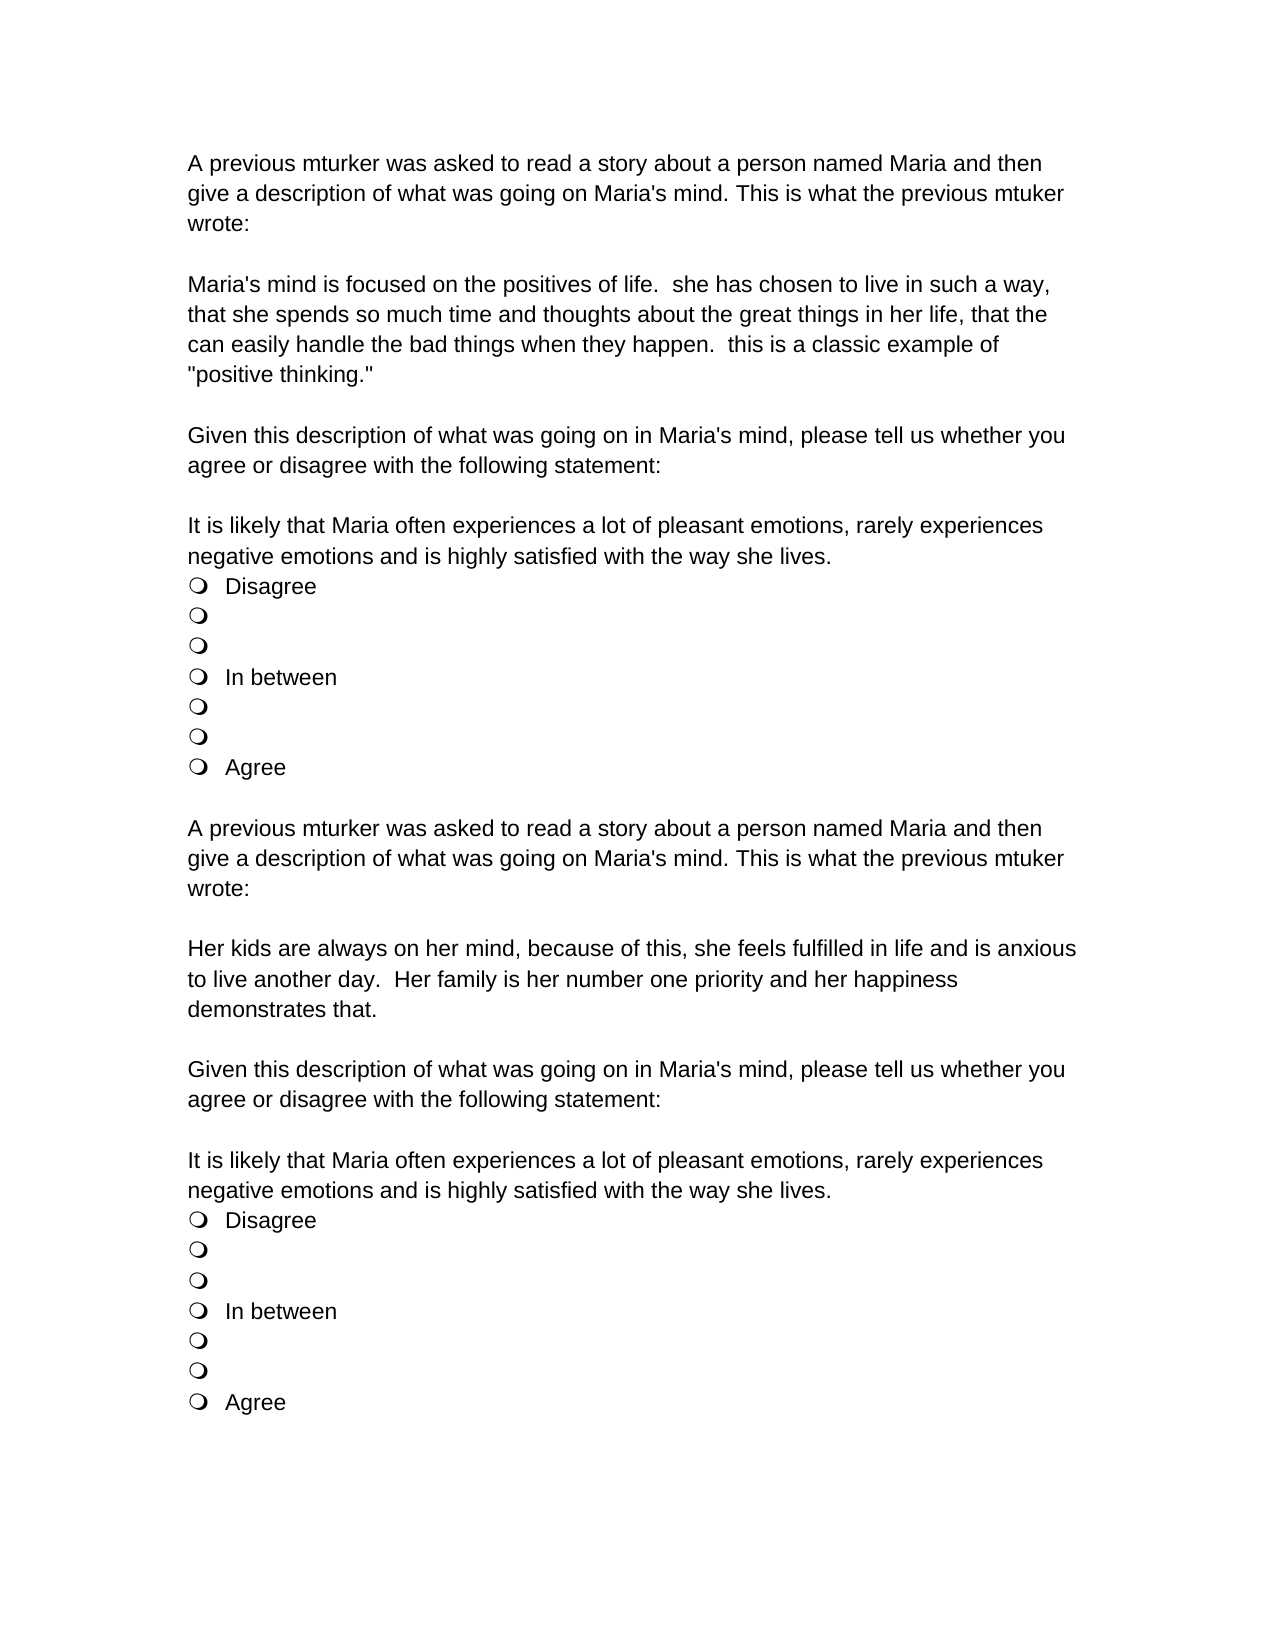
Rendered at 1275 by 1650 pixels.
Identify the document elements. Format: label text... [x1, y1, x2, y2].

list In between [187, 663, 1087, 690]
list Agree [187, 754, 1087, 781]
list Disagree [187, 573, 1087, 599]
list Disagree [187, 1207, 1087, 1234]
list Agree [187, 1388, 1087, 1415]
text Given this description of what was going on in Maria's mind, please tell us whether you agree or disagree with the following statement: [187, 422, 1087, 478]
text A previous mturker was asked to read a story about a person named Maria and then give a description of what was going on Maria's mind. This is what the previous mtuker wrote: [187, 150, 1087, 237]
text A previous mturker was asked to read a story about a person named Maria and then give a description of what was going on Maria's mind. This is what the previous mtuker wrote: [187, 814, 1087, 901]
text Her kids are always on her mind, because of this, she feels fulfilled in life and is anxious to live another day. Her family is her number one priority and her happiness demonstrates that. [187, 935, 1087, 1022]
text Given this description of what was going on in Maria's mind, please tell us whether you agree or disagree with the following statement: [187, 1056, 1087, 1113]
list In between [187, 1298, 1087, 1324]
text It is likely that Maria often experiences a lot of pleasant emotions, rarely experiences negative emotions and is highly satisfied with the way she lives. [187, 1147, 1087, 1203]
text Maria's mind is focused on the positives of life. she has chosen to live in such a way, that she spends so much time and thoughts about the great things in her life, that the can easily handle the bad things when they happen. this is a classic example of "positive thinking." [187, 271, 1087, 388]
text It is likely that Maria often experiences a lot of pleasant emotions, rarely experiences negative emotions and is highly satisfied with the way she lives. [187, 512, 1087, 569]
